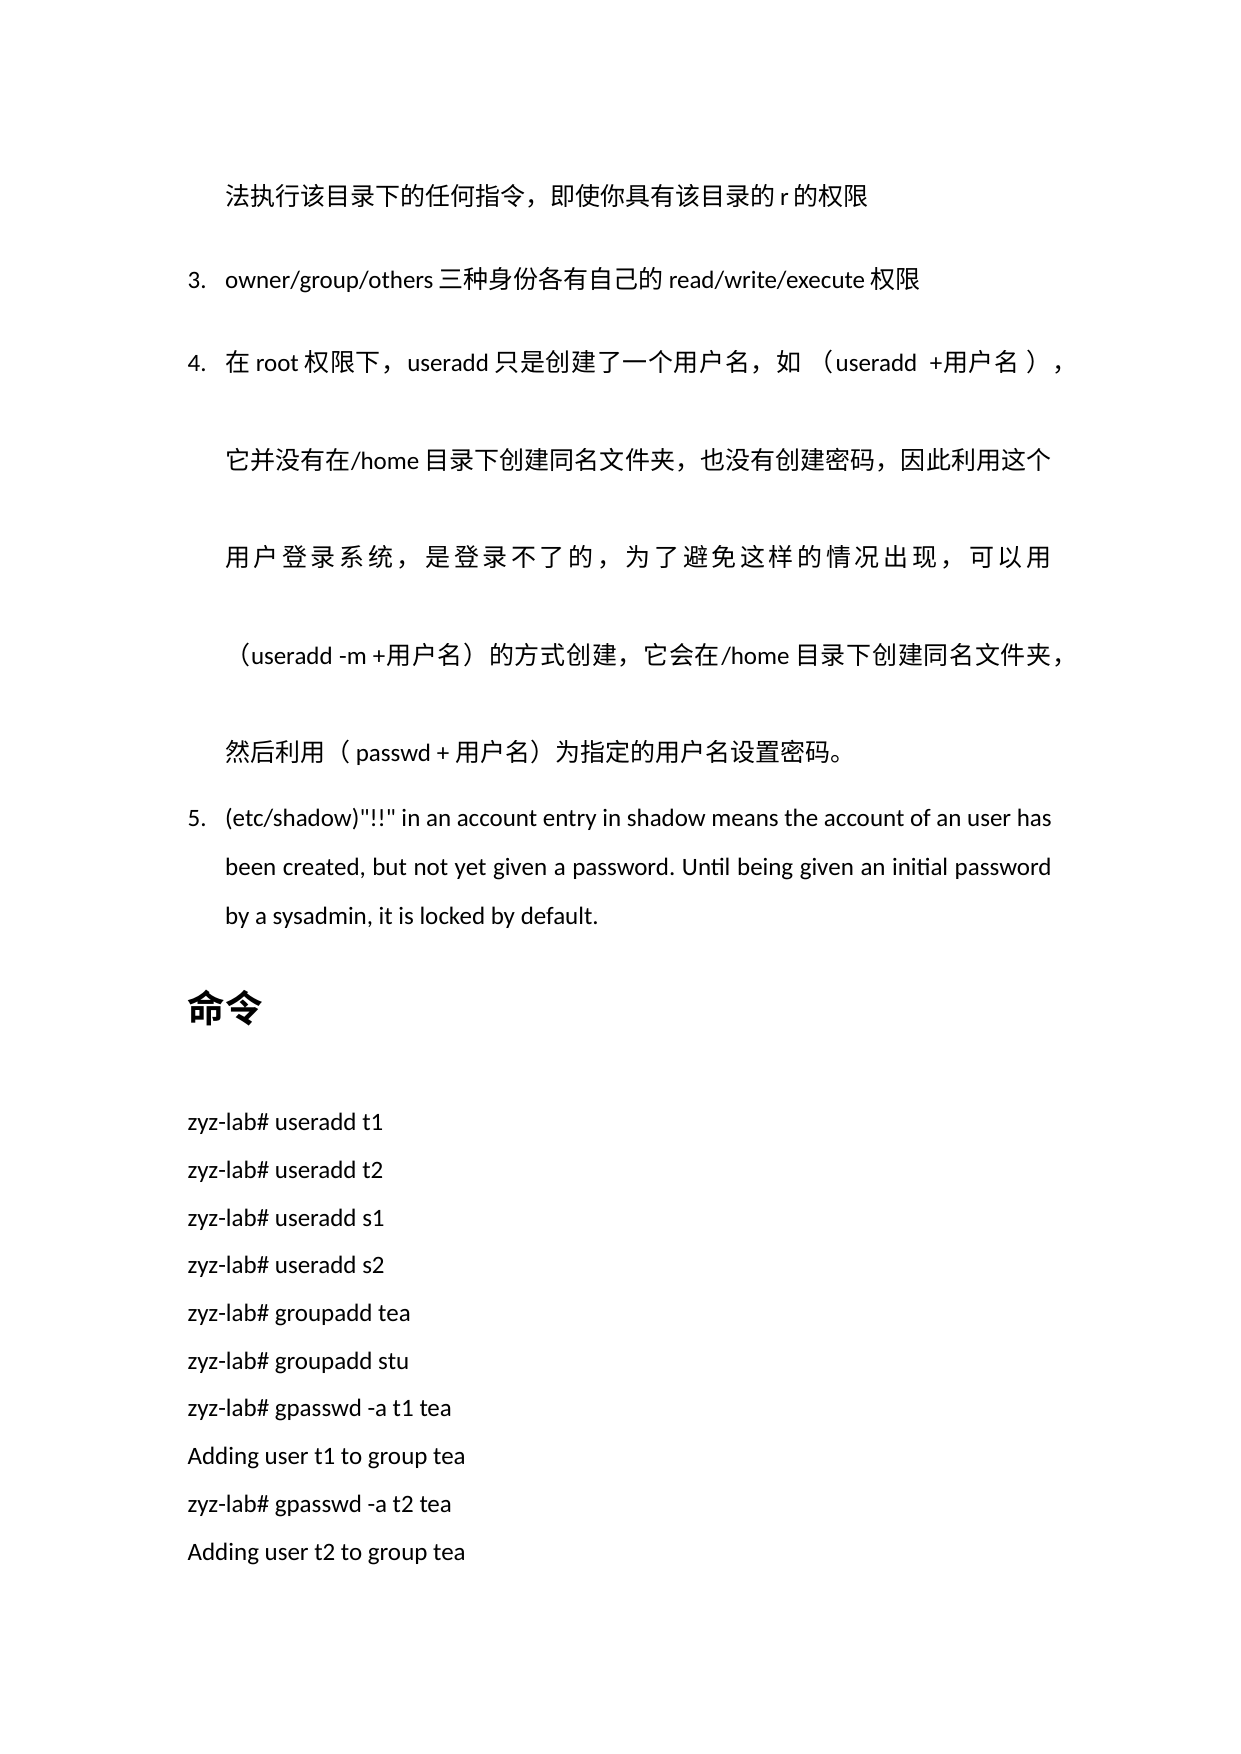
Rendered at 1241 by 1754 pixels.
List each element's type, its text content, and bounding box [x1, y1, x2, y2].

subtitle 命令 [187, 974, 1053, 1039]
list (etc/shadow)"!!" in an account entry in shadow means the account of an user has been created, but not yet given a password. Until being given an initial password by a sysadmin, it is locked by default. [187, 801, 1053, 931]
list zyz-lab# useradd t1 [187, 1105, 1053, 1138]
list zyz-lab# useradd s1 [187, 1201, 1053, 1233]
list owner/group/others三种身份各有自己的read/write/execute权限 [187, 245, 1053, 310]
list zyz-lab# gpasswd -a t1 tea [187, 1392, 1053, 1424]
list zyz-lab# gpasswd -a t2 tea [187, 1487, 1053, 1519]
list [187, 162, 1053, 227]
list 在root权限下，useradd只是创建了一个用户名，如 （useradd +用户名 ），它并没有在/home目录下创建同名文件夹，也没有创建密码，因此利用这个用户登录系统，是登录不了的，为了避免这样的情况出现，可以用 （useradd -m +用户名）的方式创建，它会在/home目录下创建同名文件夹，然后利用（ passwd + 用户名）为指定的用户名设置密码。 [187, 328, 1053, 783]
list zyz-lab# useradd s2 [187, 1248, 1053, 1281]
list zyz-lab# useradd t2 [187, 1153, 1053, 1186]
list zyz-lab# groupadd stu [187, 1344, 1053, 1376]
list Adding user t2 to group tea [187, 1535, 1053, 1567]
list zyz-lab# groupadd tea [187, 1296, 1053, 1329]
list Adding user t1 to group tea [187, 1439, 1053, 1472]
